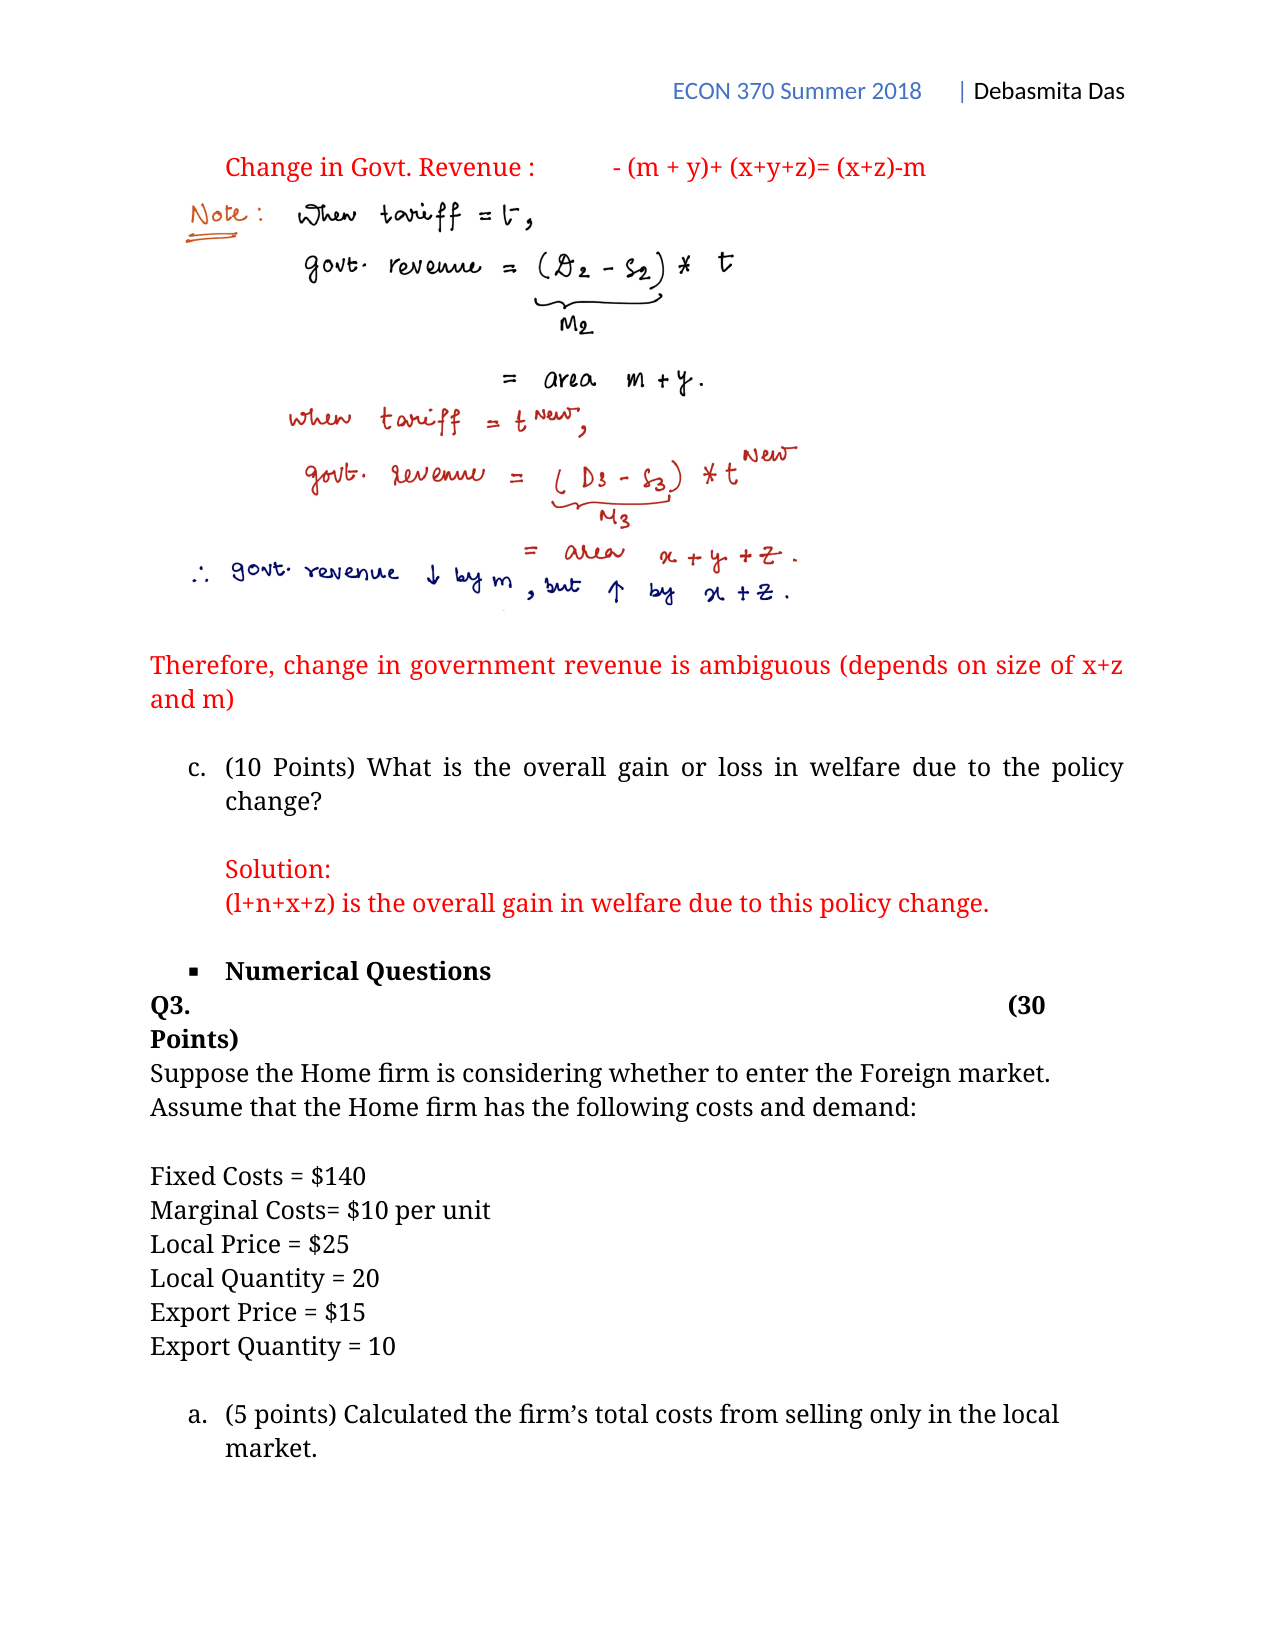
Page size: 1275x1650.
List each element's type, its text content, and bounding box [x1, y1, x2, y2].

list (l+n+x+z) is the overall gain in welfare due to this policy change. [225, 886, 1125, 920]
list (5 points) Calculated the firm’s total costs from selling only in the local market. [187, 1397, 1125, 1465]
text Local Quantity = 20 [150, 1260, 1125, 1294]
text Local Price = $25 [150, 1226, 1125, 1260]
list (10 Points) What is the overall gain or loss in welfare due to the policy change? [187, 749, 1125, 818]
list Change in Govt. Revenue : - (m + y)+ (x+y+z)= (x+z)-m [225, 150, 1125, 184]
text Therefore, change in government revenue is ambiguous (depends on size of x+z and m) [150, 647, 1125, 715]
text Export Price = $15 [150, 1294, 1125, 1328]
text Q3. (30 Points) [150, 988, 1125, 1056]
list Solution: [225, 852, 1125, 886]
text Export Quantity = 10 [150, 1328, 1125, 1363]
list Numerical Questions [187, 954, 1125, 988]
text Marginal Costs= $10 per unit [150, 1192, 1125, 1226]
picture [150, 184, 836, 614]
text Suppose the Home firm is considering whether to enter the Foreign market. Assume that the Home firm has the following costs and demand: [150, 1056, 1125, 1124]
text Fixed Costs = $140 [150, 1158, 1125, 1192]
